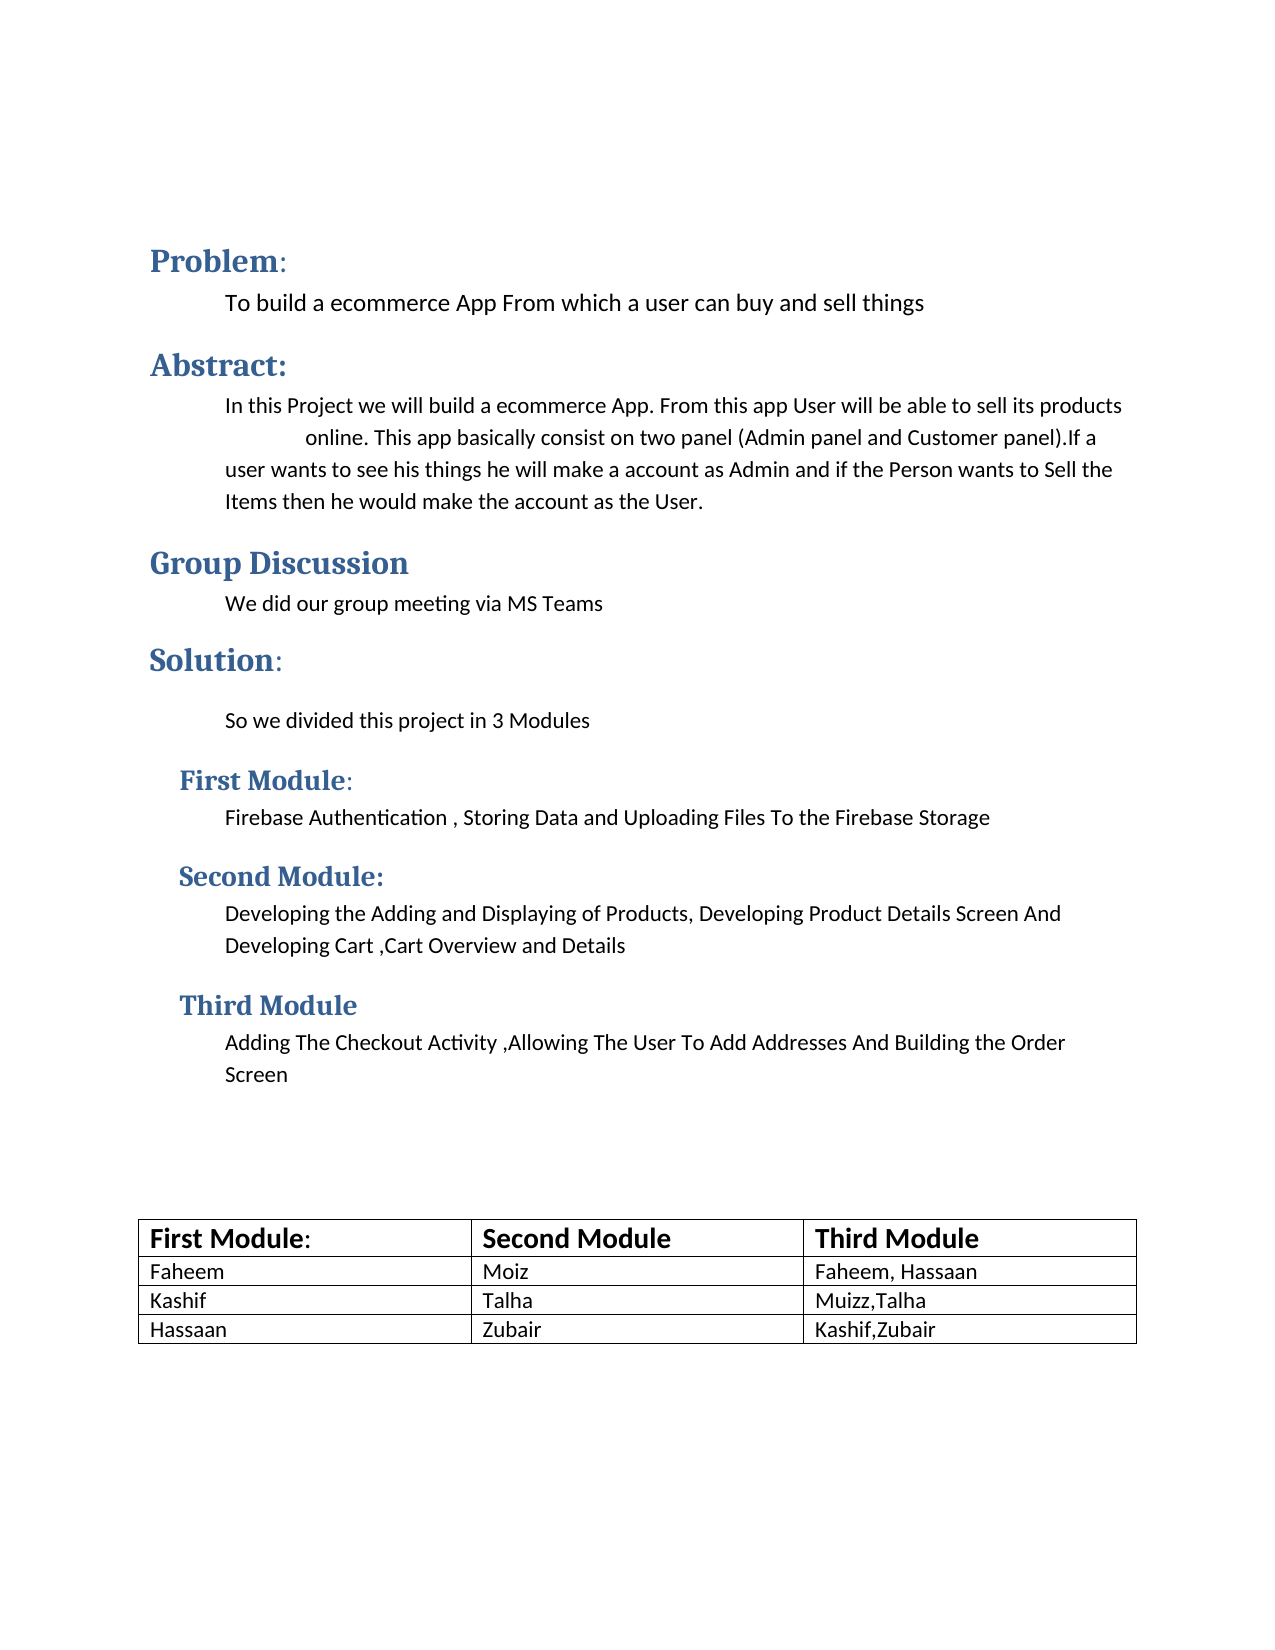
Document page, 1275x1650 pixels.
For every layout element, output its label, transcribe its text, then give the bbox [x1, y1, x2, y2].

text Solution: [150, 642, 1125, 680]
subtitle Third Module [150, 989, 1125, 1022]
subtitle First Module: [150, 764, 1125, 797]
text Firebase Authentication , Storing Data and Uploading Files To the Firebase Storage [150, 803, 1125, 831]
subtitle Abstract: [150, 347, 1125, 385]
table_cell Moiz [472, 1257, 803, 1285]
table_header First Module: [139, 1220, 471, 1256]
text Developing the Adding and Displaying of Products, Developing Product Details Screen And Developing Cart ,Cart Overview and Details [225, 899, 1125, 960]
table_header Second Module [472, 1220, 803, 1256]
text So we divided this project in 3 Modules [150, 707, 1125, 734]
text In this Project we will build a ecommerce App. From this app User will be able to sell its products online. This app basically consist on two panel (Admin panel and Customer panel).If a user wants to see his things he will make a account as Admin and if the Person wants to Sell the Items then he would make the account as the User. [225, 391, 1125, 515]
table_header Third Module [804, 1220, 1136, 1256]
table_cell Kashif [139, 1286, 471, 1314]
subtitle Problem: [150, 243, 1125, 281]
text We did our group meeting via MS Teams [150, 589, 1125, 617]
table_cell Talha [472, 1286, 803, 1314]
text Adding The Checkout Activity ,Allowing The User To Add Addresses And Building the Order Screen [225, 1028, 1125, 1088]
subtitle Group Discussion [150, 544, 1125, 583]
table_cell Kashif,Zubair [804, 1315, 1136, 1343]
subtitle Second Module: [150, 860, 1125, 894]
table_cell Faheem, Hassaan [804, 1257, 1136, 1285]
table_cell Hassaan [139, 1315, 471, 1343]
table_cell Zubair [472, 1315, 803, 1343]
table_cell Muizz,Talha [804, 1286, 1136, 1314]
text To build a ecommerce App From which a user can buy and sell things [150, 287, 1125, 317]
table_cell Faheem [139, 1257, 471, 1285]
